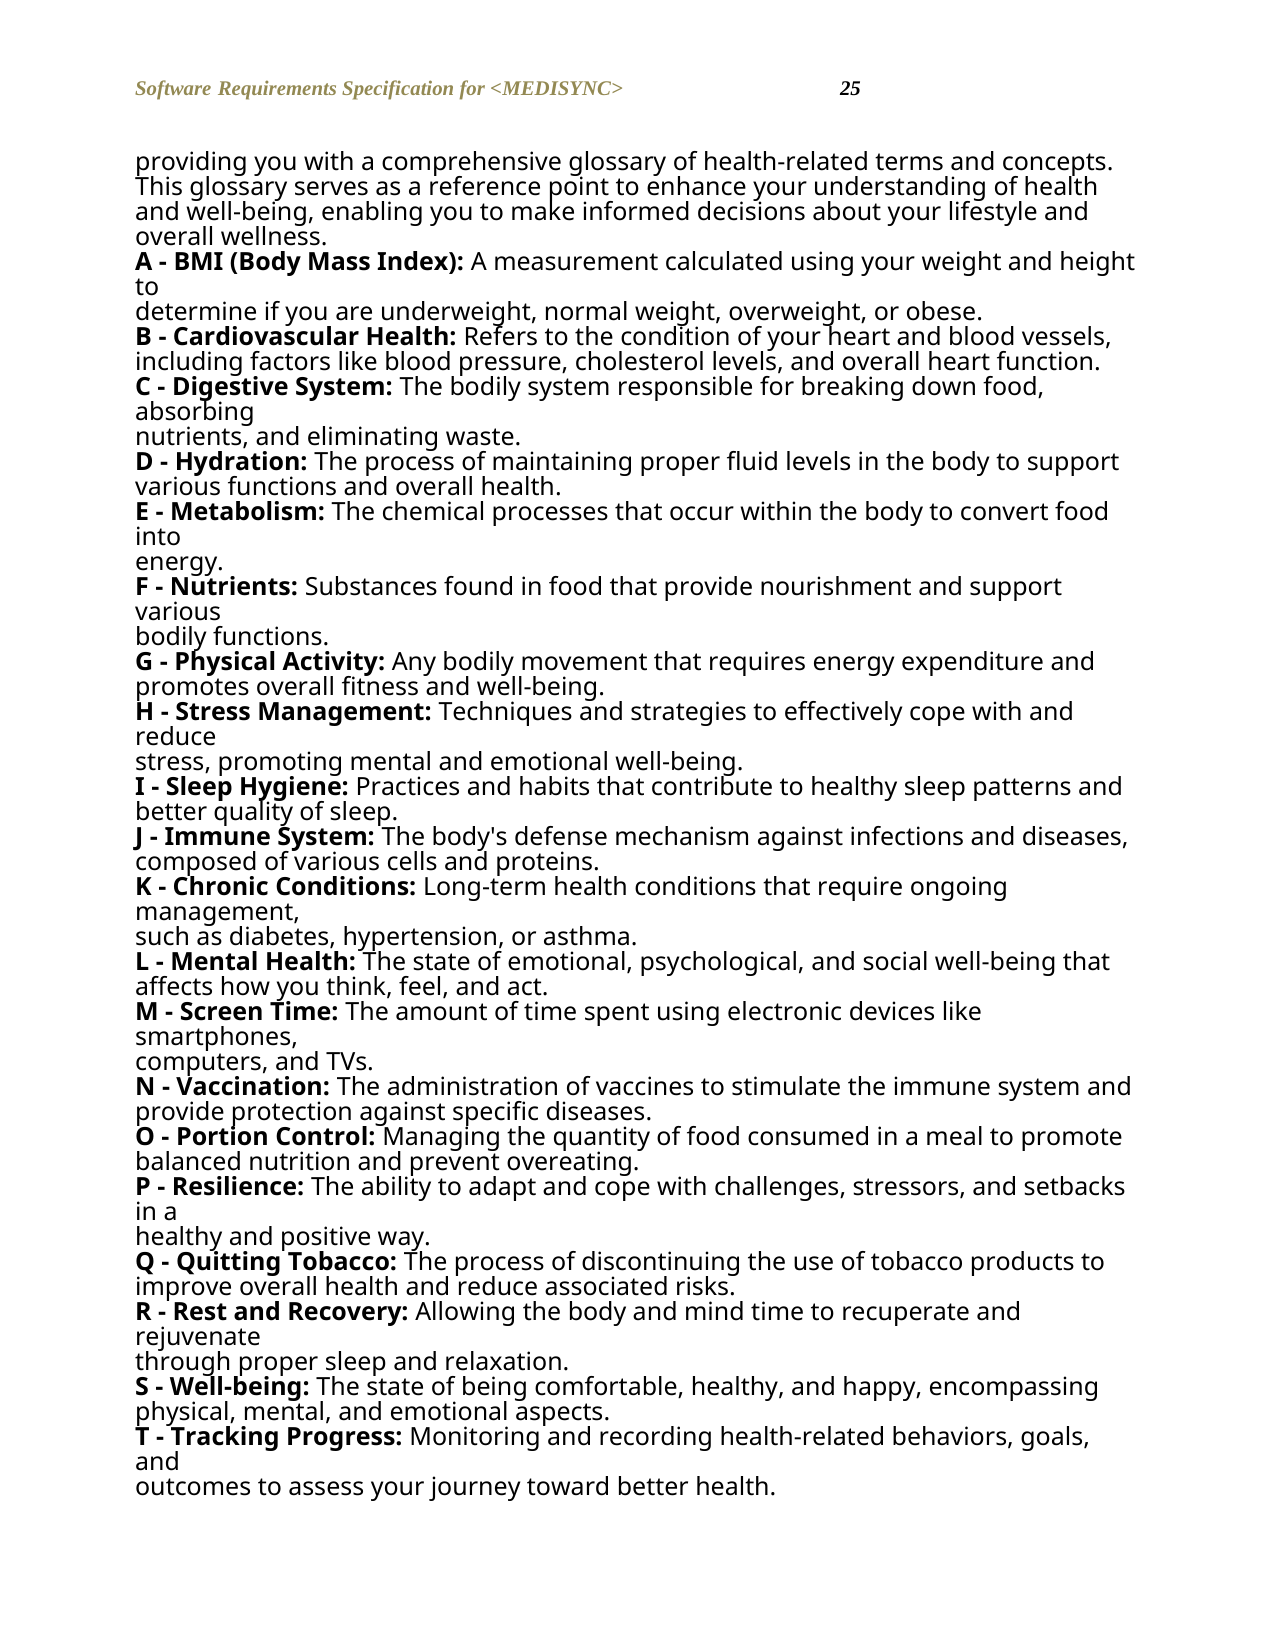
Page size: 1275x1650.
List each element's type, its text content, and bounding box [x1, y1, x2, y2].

text balanced nutrition and prevent overeating. [135, 1150, 1140, 1175]
text F - Nutrients: Substances found in food that provide nourishment and support various [135, 575, 1140, 625]
text improve overall health and reduce associated risks. [135, 1275, 1140, 1300]
text determine if you are underweight, normal weight, overweight, or obese. [135, 300, 1140, 325]
text This glossary serves as a reference point to enhance your understanding of health [135, 175, 1140, 200]
text composed of various cells and proteins. [135, 850, 1140, 875]
text nutrients, and eliminating waste. [135, 425, 1140, 450]
text E - Metabolism: The chemical processes that occur within the body to convert food into [135, 500, 1140, 550]
text T - Tracking Progress: Monitoring and recording health-related behaviors, goals, and [135, 1425, 1140, 1475]
text A - BMI (Body Mass Index): A measurement calculated using your weight and height to [135, 250, 1140, 300]
text various functions and overall health. [135, 475, 1140, 500]
text provide protection against specific diseases. [135, 1100, 1140, 1125]
text S - Well-being: The state of being comfortable, healthy, and happy, encompassing [135, 1375, 1140, 1400]
text outcomes to assess your journey toward better health. [135, 1475, 1140, 1500]
text stress, promoting mental and emotional well-being. [135, 750, 1140, 775]
text affects how you think, feel, and act. [135, 975, 1140, 1000]
text and well-being, enabling you to make informed decisions about your lifestyle and [135, 200, 1140, 225]
text promotes overall fitness and well-being. [135, 675, 1140, 700]
text D - Hydration: The process of maintaining proper fluid levels in the body to support [135, 450, 1140, 475]
text through proper sleep and relaxation. [135, 1350, 1140, 1375]
text O - Portion Control: Managing the quantity of food consumed in a meal to promote [135, 1125, 1140, 1150]
text better quality of sleep. [135, 800, 1140, 825]
text J - Immune System: The body's defense mechanism against infections and diseases, [135, 825, 1140, 850]
text K - Chronic Conditions: Long-term health conditions that require ongoing management, [135, 875, 1140, 925]
text G - Physical Activity: Any bodily movement that requires energy expenditure and [135, 650, 1140, 675]
text R - Rest and Recovery: Allowing the body and mind time to recuperate and rejuvenate [135, 1300, 1140, 1350]
text M - Screen Time: The amount of time spent using electronic devices like smartphones, [135, 1000, 1140, 1050]
text N - Vaccination: The administration of vaccines to stimulate the immune system and [135, 1075, 1140, 1100]
text L - Mental Health: The state of emotional, psychological, and social well-being that [135, 950, 1140, 975]
text including factors like blood pressure, cholesterol levels, and overall heart function. [135, 350, 1140, 375]
text healthy and positive way. [135, 1225, 1140, 1250]
text H - Stress Management: Techniques and strategies to effectively cope with and reduce [135, 700, 1140, 750]
text Q - Quitting Tobacco: The process of discontinuing the use of tobacco products to [135, 1250, 1140, 1275]
text B - Cardiovascular Health: Refers to the condition of your heart and blood vessels, [135, 325, 1140, 350]
text physical, mental, and emotional aspects. [135, 1400, 1140, 1425]
text I - Sleep Hygiene: Practices and habits that contribute to healthy sleep patterns and [135, 775, 1140, 800]
text bodily functions. [135, 625, 1140, 650]
text energy. [135, 550, 1140, 575]
text P - Resilience: The ability to adapt and cope with challenges, stressors, and setbacks in a [135, 1175, 1140, 1225]
text providing you with a comprehensive glossary of health-related terms and concepts. [135, 150, 1140, 175]
text computers, and TVs. [135, 1050, 1140, 1075]
text C - Digestive System: The bodily system responsible for breaking down food, absorbing [135, 375, 1140, 425]
text overall wellness. [135, 225, 1140, 250]
text such as diabetes, hypertension, or asthma. [135, 925, 1140, 950]
